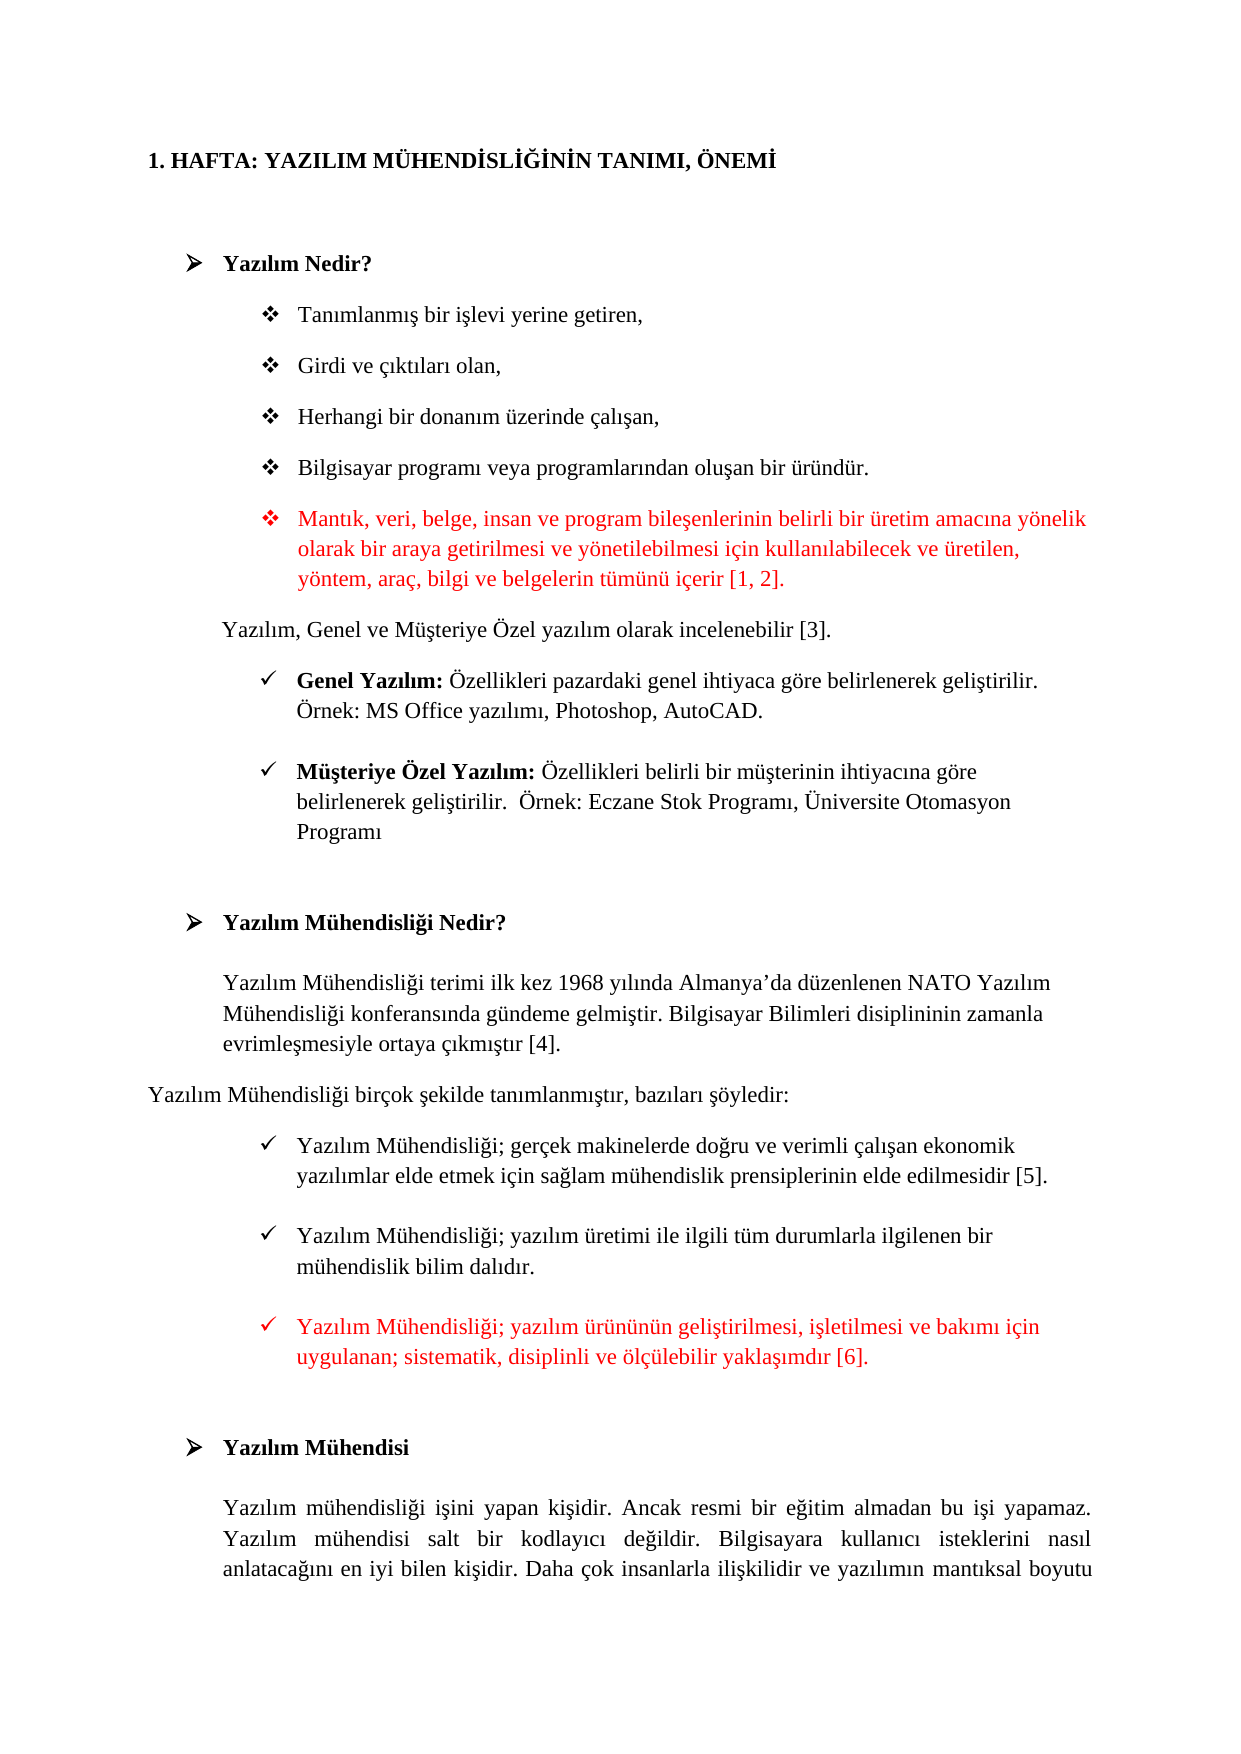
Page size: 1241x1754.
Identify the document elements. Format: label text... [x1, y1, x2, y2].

list Yazılım Mühendisliği Nedir? [185, 909, 1093, 935]
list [223, 1494, 1093, 1581]
list Yazılım Mühendisliği; yazılım üretimi ile ilgili tüm durumlarla ilgilenen bir mühendislik bilim dalıdır. [259, 1223, 1093, 1279]
list Herhangi bir donanım üzerinde çalışan, [260, 403, 1093, 429]
text Yazılım, Genel ve Müşteriye Özel yazılım olarak incelenebilir [3]. [221, 616, 1093, 643]
list Genel Yazılım: Özellikleri pazardaki genel ihtiyaca göre belirlenerek geliştirilir. Örnek: MS Office yazılımı, Photoshop, AutoCAD. [259, 667, 1093, 724]
text 1. HAFTA: YAZILIM MÜHENDİSLİĞİNİN TANIMI, ÖNEMİ [148, 148, 1093, 174]
list Yazılım Mühendisi [185, 1434, 1093, 1460]
list Yazılım Mühendisliği; gerçek makinelerde doğru ve verimli çalışan ekonomik yazılımlar elde etmek için sağlam mühendislik prensiplerinin elde edilmesidir [5]. [259, 1132, 1093, 1188]
list Mantık, veri, belge, insan ve program bileşenlerinin belirli bir üretim amacına yönelik olarak bir araya getirilmesi ve yönetilebilmesi için kullanılabilecek ve üretilen, yöntem, araç, bilgi ve belgelerin tümünü içerir [1, 2]. [260, 505, 1093, 592]
list Yazılım Mühendisliği; yazılım ürününün geliştirilmesi, işletilmesi ve bakımı için uygulanan; sistematik, disiplinli ve ölçülebilir yaklaşımdır [6]. [259, 1313, 1093, 1370]
list Yazılım Mühendisliği terimi ilk kez 1968 yılında Almanya’da düzenlenen NATO Yazılım Mühendisliği konferansında gündeme gelmiştir. Bilgisayar Bilimleri disiplininin zamanla evrimleşmesiyle ortaya çıkmıştır [4]. [223, 969, 1093, 1056]
list Yazılım Nedir? [185, 250, 1093, 276]
list Bilgisayar programı veya programlarından oluşan bir üründür. [260, 454, 1093, 480]
list Girdi ve çıktıları olan, [260, 352, 1093, 378]
text Yazılım Mühendisliği birçok şekilde tanımlanmıştır, bazıları şöyledir: [148, 1081, 1093, 1107]
list Müşteriye Özel Yazılım: Özellikleri belirli bir müşterinin ihtiyacına göre belirlenerek geliştirilir. Örnek: Eczane Stok Programı, Üniversite Otomasyon Programı [259, 758, 1093, 845]
list Tanımlanmış bir işlevi yerine getiren, [260, 301, 1093, 327]
